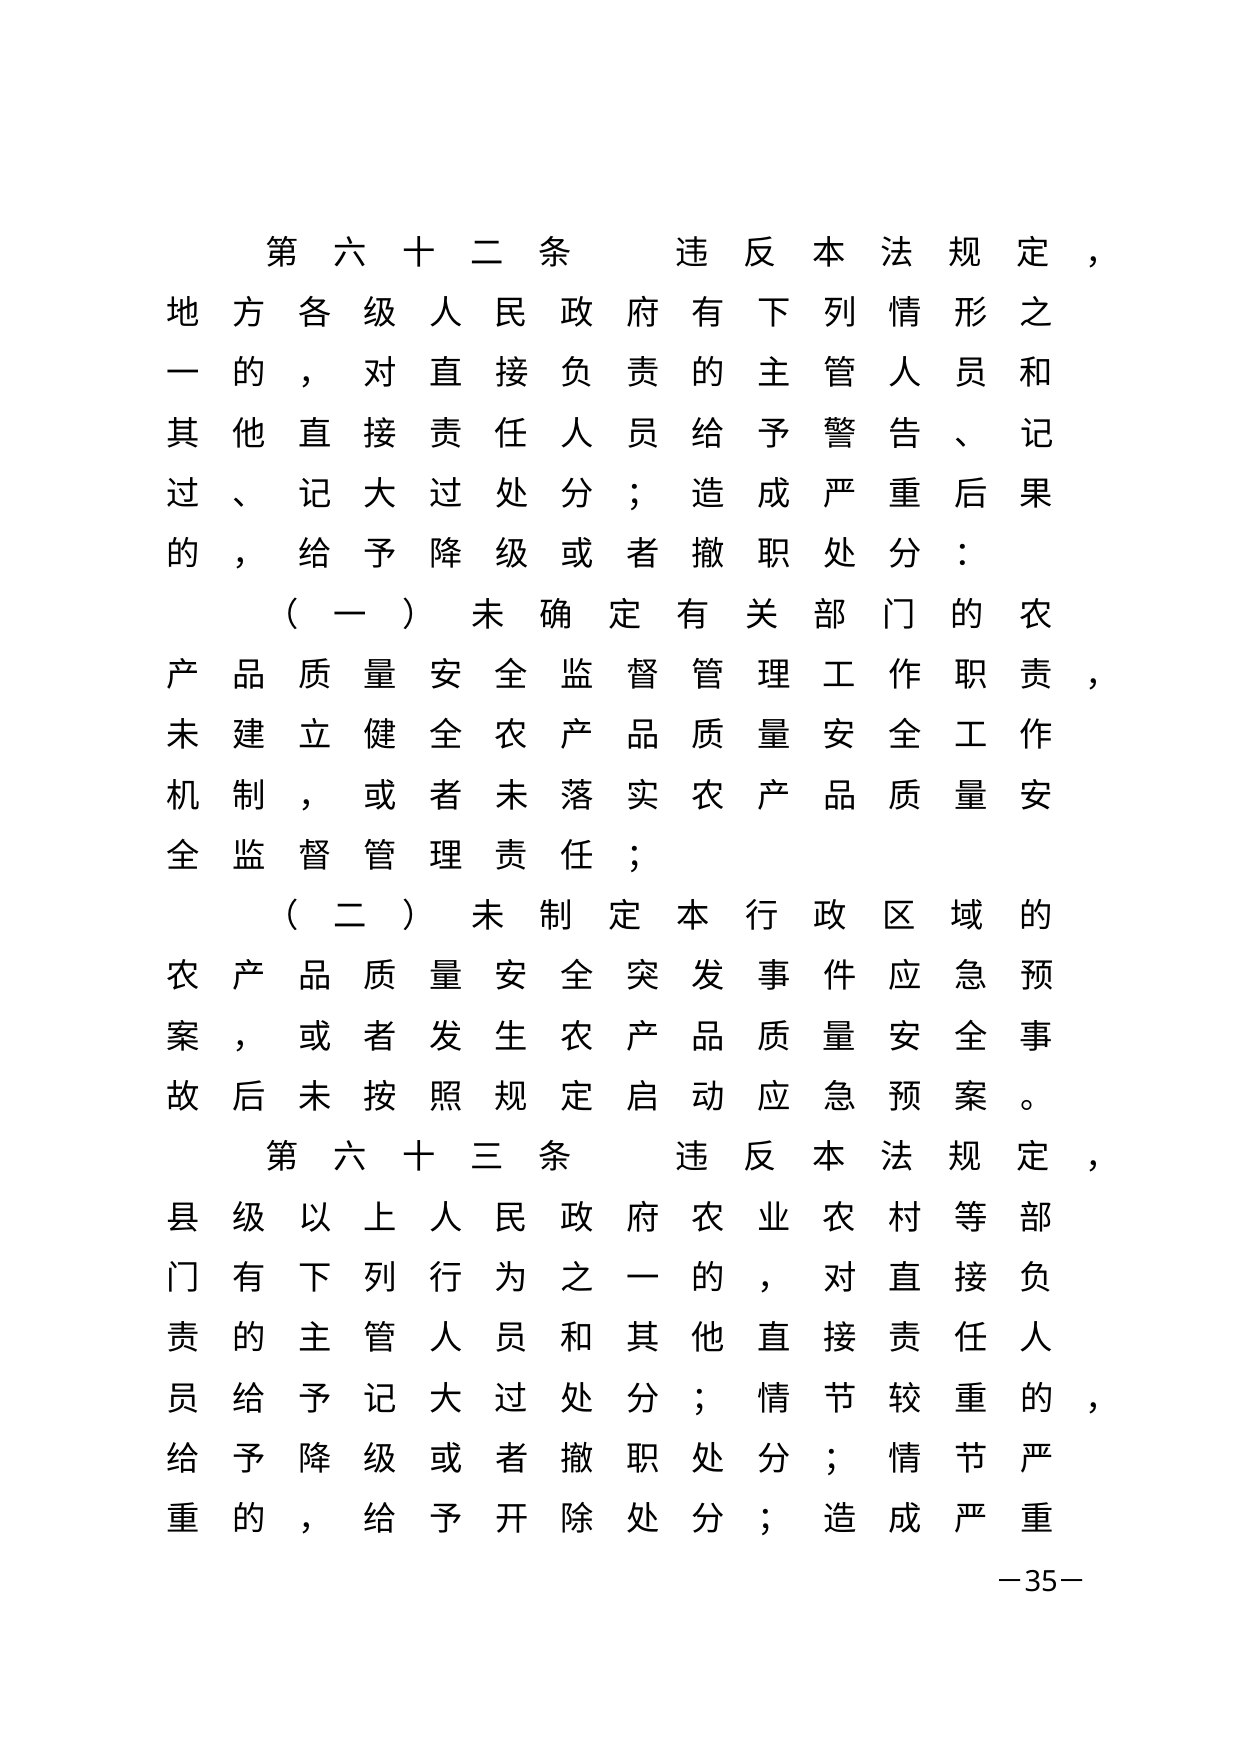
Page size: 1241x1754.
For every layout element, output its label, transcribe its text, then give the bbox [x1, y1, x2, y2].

text 第六十三条 违反本法规定，县级以上人民政府农业农村等部门有下列行为之一的，对直接负责的主管人员和其他直接责任人员给予记大过处分；情节较重的，给予降级或者撤职处分；情节严重的，给予开除处分；造成严重后果的，其主要负责人还应当引咎辞职： [167, 1124, 1085, 1546]
text （一）未确定有关部门的农产品质量安全监督管理工作职责，未建立健全农产品质量安全工作机制，或者未落实农产品质量安全监督管理责任； [167, 581, 1085, 883]
text 第六十二条 违反本法规定，地方各级人民政府有下列情形之一的，对直接负责的主管人员和其他直接责任人员给予警告、记过、记大过处分；造成严重后果的，给予降级或者撤职处分： [167, 219, 1085, 581]
text （二）未制定本行政区域的农产品质量安全突发事件应急预案，或者发生农产品质量安全事故后未按照规定启动应急预案。 [167, 883, 1085, 1124]
